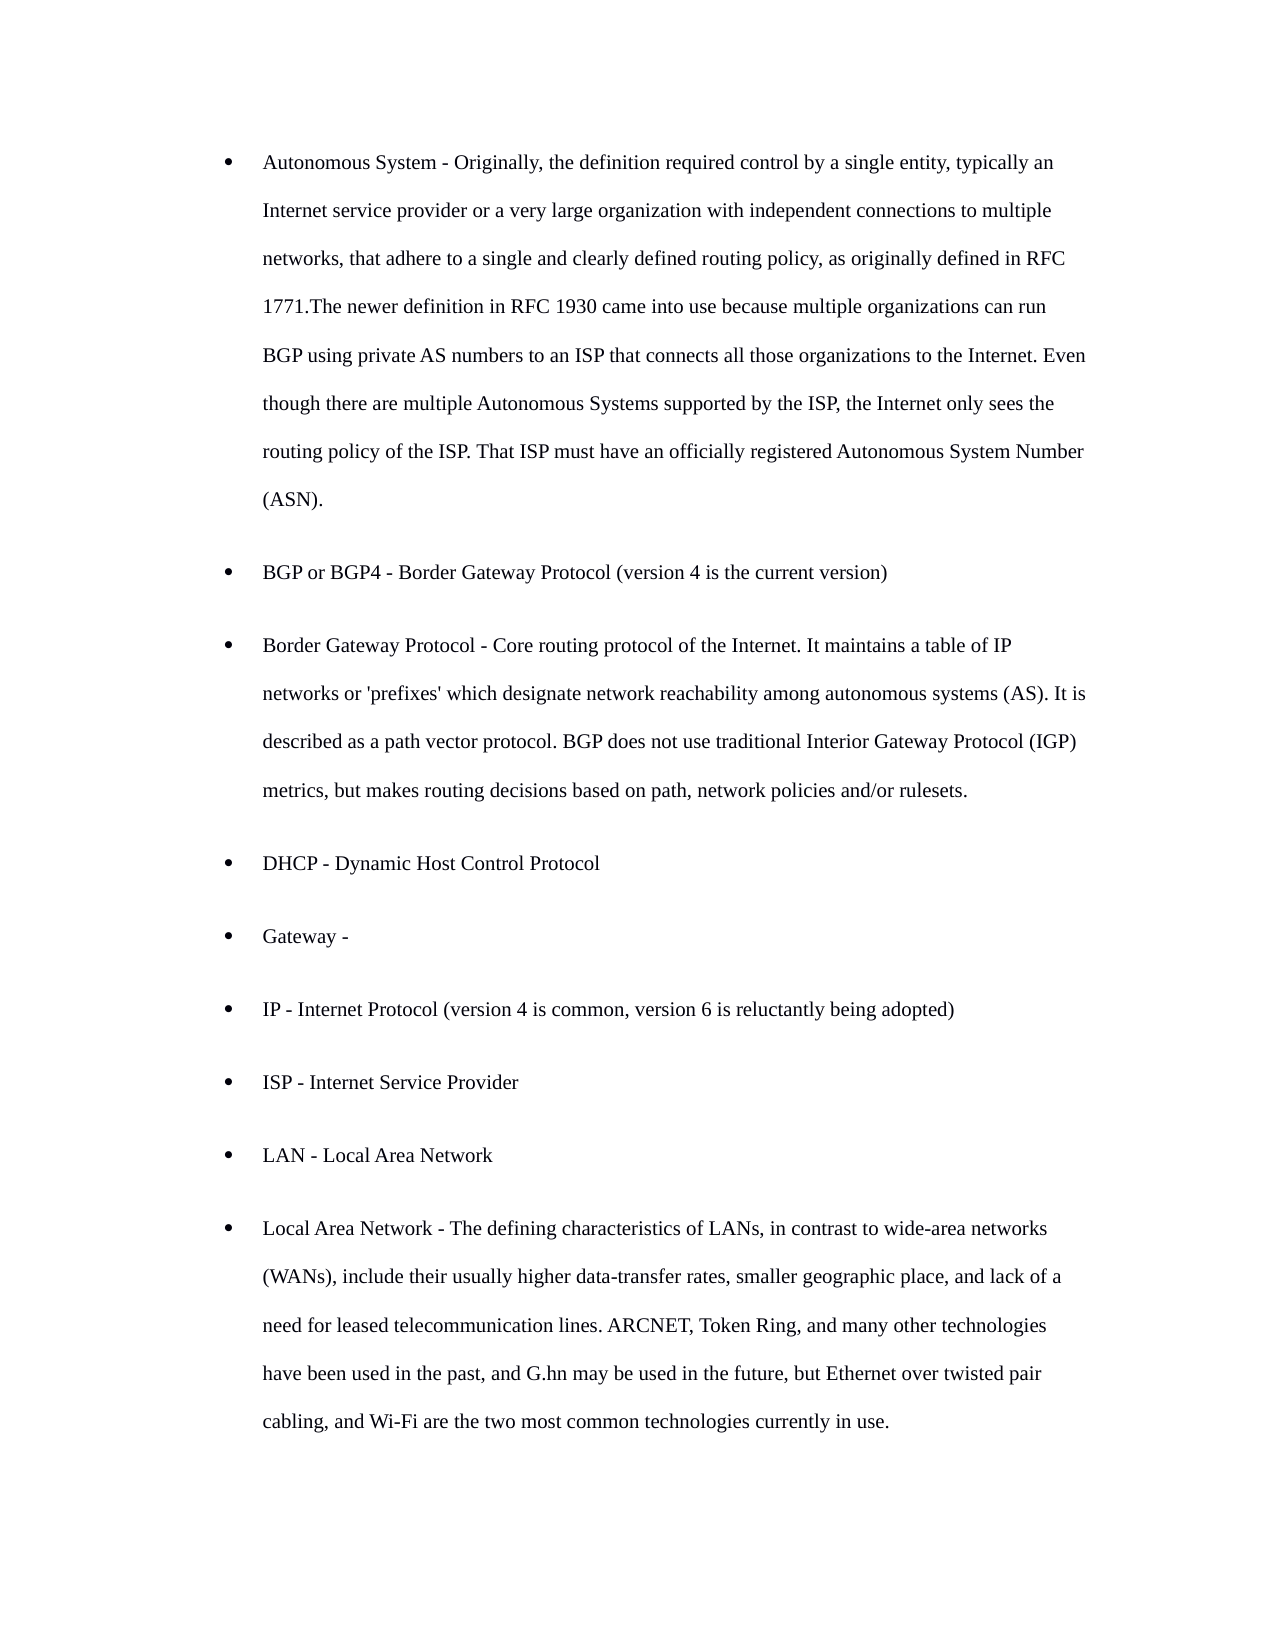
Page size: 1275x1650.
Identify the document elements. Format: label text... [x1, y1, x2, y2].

list Local Area Network - The defining characteristics of LANs, in contrast to wide-area networks (WANs), include their usually higher data-transfer rates, smaller geographic place, and lack of a need for leased telecommunication lines. ARCNET, Token Ring, and many other technologies have been used in the past, and G.hn may be used in the future, but Ethernet over twisted pair cabling, and Wi-Fi are the two most common technologies currently in use. [225, 1216, 1087, 1433]
list Border Gateway Protocol - Core routing protocol of the Internet. It maintains a table of IP networks or 'prefixes' which designate network reachability among autonomous systems (AS). It is described as a path vector protocol. BGP does not use traditional Interior Gateway Protocol (IGP) metrics, but makes routing decisions based on path, network policies and/or rulesets. [225, 633, 1087, 802]
list Autonomous System - Originally, the definition required control by a single entity, typically an Internet service provider or a very large organization with independent connections to multiple networks, that adhere to a single and clearly defined routing policy, as originally defined in RFC 1771.The newer definition in RFC 1930 came into use because multiple organizations can run BGP using private AS numbers to an ISP that connects all those organizations to the Internet. Even though there are multiple Autonomous Systems supported by the ISP, the Internet only sees the routing policy of the ISP. That ISP must have an officially registered Autonomous System Number (ASN). [225, 150, 1087, 511]
list BGP or BGP4 - Border Gateway Protocol (version 4 is the current version) [225, 560, 1087, 584]
list Gateway - [225, 924, 1087, 948]
list LAN - Local Area Network [225, 1143, 1087, 1167]
list ISP - Internet Service Provider [225, 1070, 1087, 1094]
list DHCP - Dynamic Host Control Protocol [225, 851, 1087, 875]
list IP - Internet Protocol (version 4 is common, version 6 is reluctantly being adopted) [225, 997, 1087, 1021]
